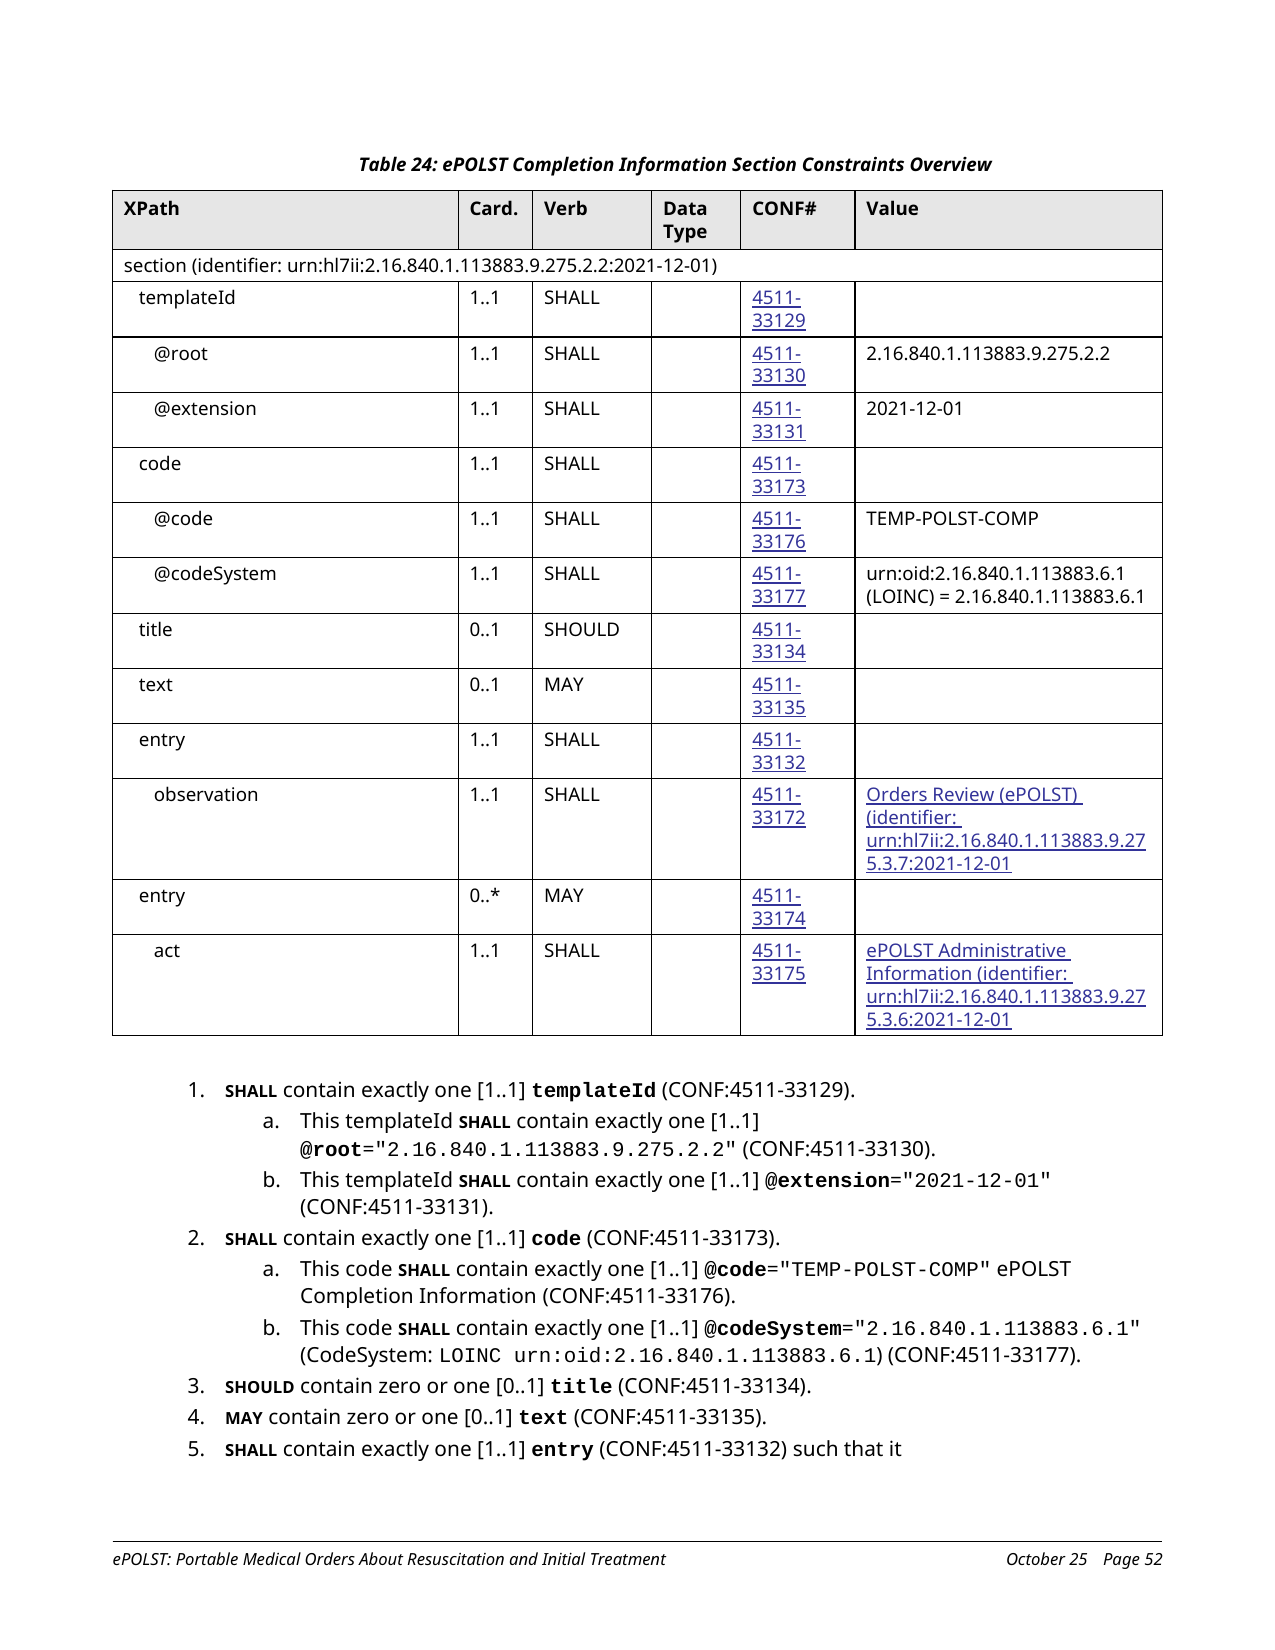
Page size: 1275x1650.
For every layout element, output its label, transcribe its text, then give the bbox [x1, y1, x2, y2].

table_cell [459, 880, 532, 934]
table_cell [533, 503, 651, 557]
list This code SHALL contain exactly one [1..1] @codeSystem="2.16.840.1.113883.6.1" (CodeSystem: LOINC urn:oid:2.16.840.1.113883.6.1) (CONF:4511-33177). [262, 1313, 1162, 1368]
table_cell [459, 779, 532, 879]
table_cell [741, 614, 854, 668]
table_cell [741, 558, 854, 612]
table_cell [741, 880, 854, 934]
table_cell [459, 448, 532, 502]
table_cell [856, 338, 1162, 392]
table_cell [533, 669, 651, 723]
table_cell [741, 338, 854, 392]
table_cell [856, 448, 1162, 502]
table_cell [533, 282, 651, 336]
list This templateId SHALL contain exactly one [1..1] @root="2.16.840.1.113883.9.275.2.2" (CONF:4511-33130). [262, 1107, 1162, 1161]
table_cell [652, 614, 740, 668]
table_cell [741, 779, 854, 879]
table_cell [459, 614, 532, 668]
list SHALL contain exactly one [1..1] templateId (CONF:4511-33129). [187, 1076, 1162, 1103]
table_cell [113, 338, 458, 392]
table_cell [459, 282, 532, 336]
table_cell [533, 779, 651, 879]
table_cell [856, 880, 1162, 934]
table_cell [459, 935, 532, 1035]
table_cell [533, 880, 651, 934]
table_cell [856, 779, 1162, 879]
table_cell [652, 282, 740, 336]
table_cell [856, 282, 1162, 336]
list This templateId SHALL contain exactly one [1..1] @extension="2021-12-01" (CONF:4511-33131). [262, 1166, 1162, 1220]
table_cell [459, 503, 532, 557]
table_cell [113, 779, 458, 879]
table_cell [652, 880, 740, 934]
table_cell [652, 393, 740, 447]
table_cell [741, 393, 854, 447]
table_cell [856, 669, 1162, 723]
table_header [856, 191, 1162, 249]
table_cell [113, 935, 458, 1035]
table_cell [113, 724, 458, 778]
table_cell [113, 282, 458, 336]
text Table 24: ePOLST Completion Information Section Constraints Overview [187, 150, 1162, 177]
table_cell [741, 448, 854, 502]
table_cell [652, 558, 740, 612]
list SHALL contain exactly one [1..1] entry (CONF:4511-33132) such that it [187, 1434, 1162, 1461]
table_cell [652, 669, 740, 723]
list SHOULD contain zero or one [0..1] title (CONF:4511-33134). [187, 1372, 1162, 1399]
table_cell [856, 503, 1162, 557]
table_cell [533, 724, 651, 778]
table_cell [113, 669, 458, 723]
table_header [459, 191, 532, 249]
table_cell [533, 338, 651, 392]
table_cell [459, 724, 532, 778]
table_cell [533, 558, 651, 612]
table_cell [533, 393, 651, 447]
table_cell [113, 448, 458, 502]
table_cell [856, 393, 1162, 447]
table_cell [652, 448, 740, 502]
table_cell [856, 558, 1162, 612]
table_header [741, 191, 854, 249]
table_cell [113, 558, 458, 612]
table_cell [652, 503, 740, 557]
list SHALL contain exactly one [1..1] code (CONF:4511-33173). [187, 1224, 1162, 1251]
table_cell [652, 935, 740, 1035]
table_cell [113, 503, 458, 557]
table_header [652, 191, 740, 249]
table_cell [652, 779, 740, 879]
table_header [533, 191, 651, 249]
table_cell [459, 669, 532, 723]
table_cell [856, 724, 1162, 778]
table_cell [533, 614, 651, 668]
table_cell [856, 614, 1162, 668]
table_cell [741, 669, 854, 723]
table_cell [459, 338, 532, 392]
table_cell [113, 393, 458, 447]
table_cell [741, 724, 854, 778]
list This code SHALL contain exactly one [1..1] @code="TEMP-POLST-COMP" ePOLST Completion Information (CONF:4511-33176). [262, 1255, 1162, 1309]
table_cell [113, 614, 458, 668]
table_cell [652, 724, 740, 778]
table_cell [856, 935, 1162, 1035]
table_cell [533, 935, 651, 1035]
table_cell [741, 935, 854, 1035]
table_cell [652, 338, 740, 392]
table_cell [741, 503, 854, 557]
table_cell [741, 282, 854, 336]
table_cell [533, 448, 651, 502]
list MAY contain zero or one [0..1] text (CONF:4511-33135). [187, 1403, 1162, 1430]
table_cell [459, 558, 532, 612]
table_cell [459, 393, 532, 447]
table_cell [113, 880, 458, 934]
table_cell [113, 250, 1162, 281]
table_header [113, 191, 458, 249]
